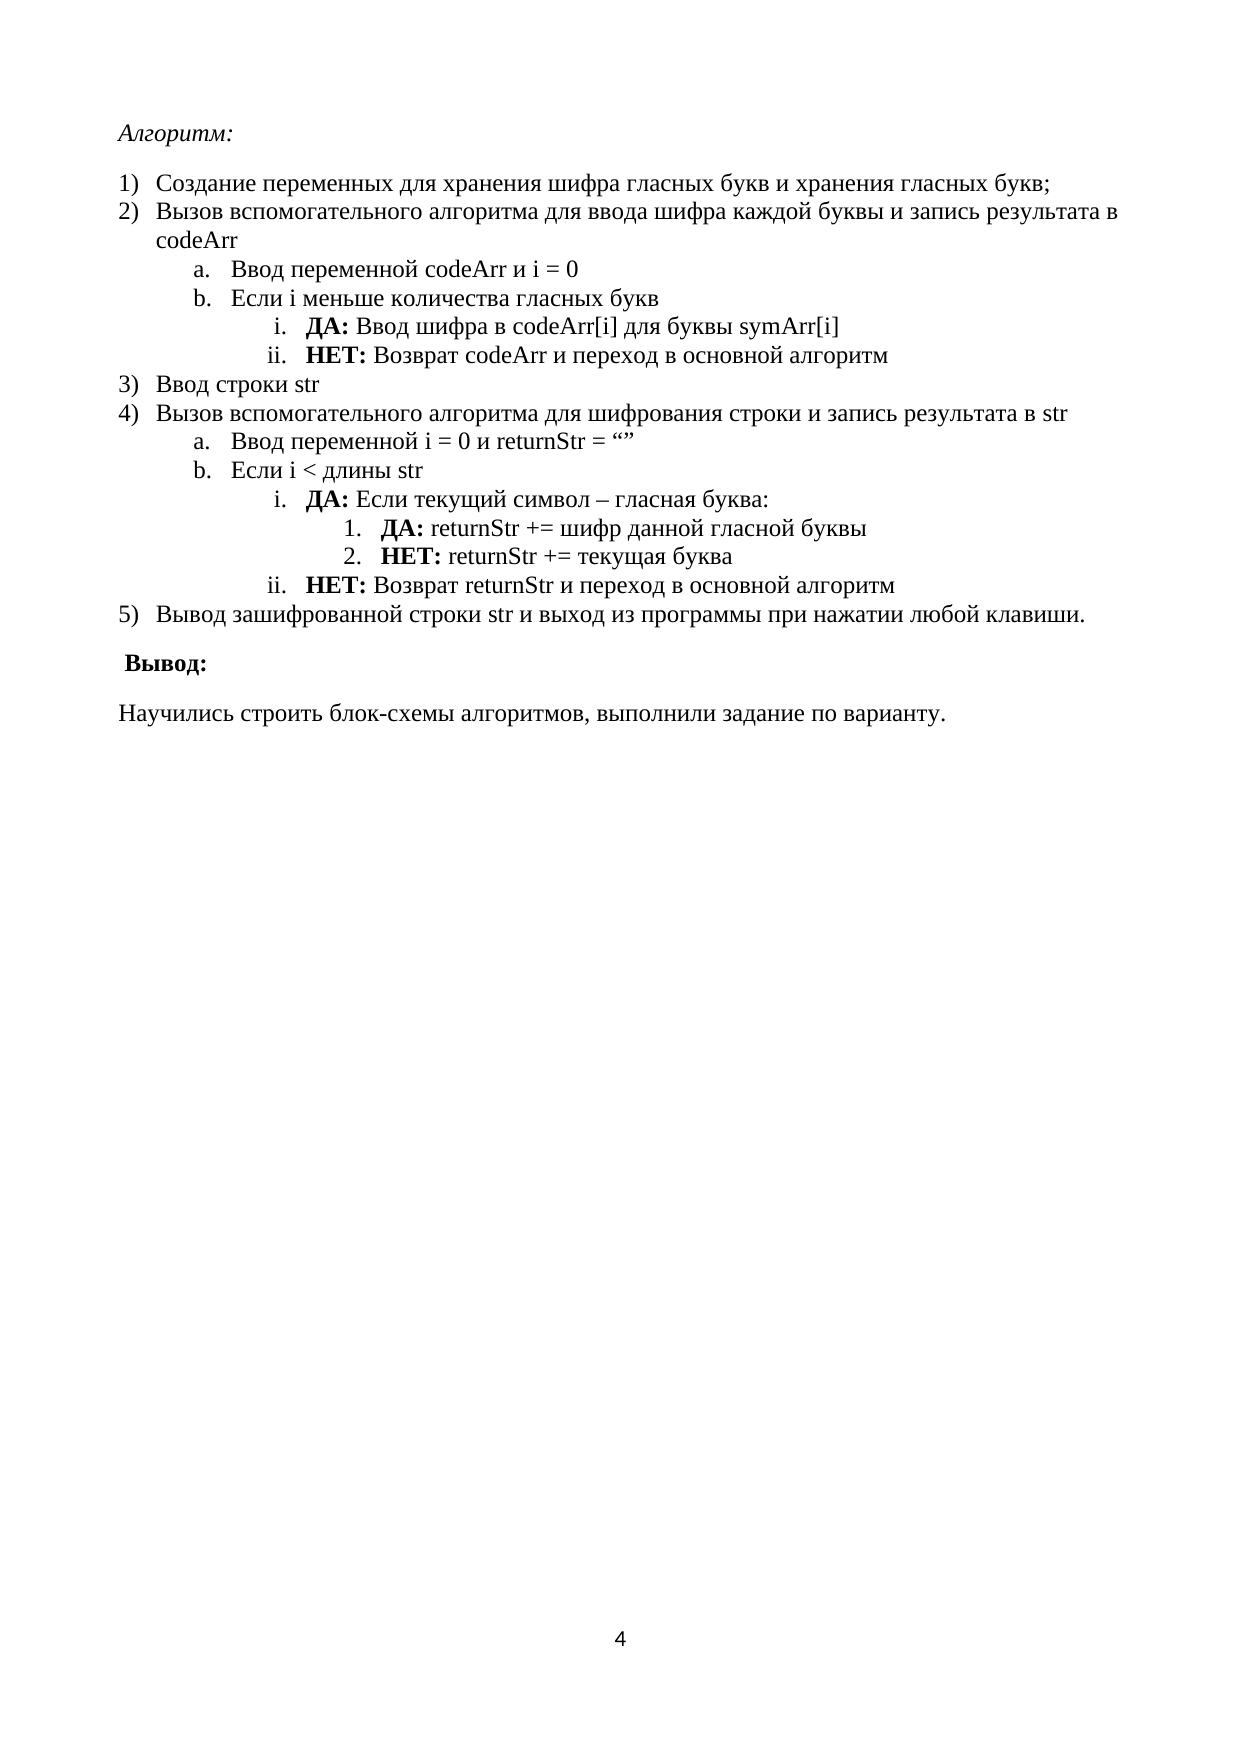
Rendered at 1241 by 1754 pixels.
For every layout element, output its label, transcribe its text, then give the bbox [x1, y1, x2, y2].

text Научились строить блок-схемы алгоритмов, выполнили задание по варианту. [118, 698, 1152, 727]
list Ввод строки str [118, 369, 1152, 398]
list ДА: returnStr += шифр данной гласной буквы [343, 513, 1152, 541]
list Вызов вспомогательного алгоритма для ввода шифра каждой буквы и запись результата в codeArr [118, 196, 1152, 254]
list Ввод переменной i = 0 и returnStr = “” [193, 426, 1152, 455]
list НЕТ: returnStr += текущая буква [343, 541, 1152, 570]
list Создание переменных для хранения шифра гласных букв и хранения гласных букв; [118, 168, 1152, 196]
list ДА: Если текущий символ – гласная буква: [287, 484, 1152, 513]
list Вывод зашифрованной строки str и выход из программы при нажатии любой клавиши. [118, 599, 1152, 628]
list НЕТ: Возврат returnStr и переход в основной алгоритм [287, 570, 1152, 599]
list Если i < длины str [193, 455, 1152, 484]
text Алгоритм: [88, 118, 1152, 147]
list Если i меньше количества гласных букв [193, 283, 1152, 311]
list НЕТ: Возврат codeArr и переход в основной алгоритм [287, 340, 1152, 369]
text Вывод: [118, 648, 1152, 677]
list Ввод переменной codeArr и i = 0 [193, 254, 1152, 283]
list Вызов вспомогательного алгоритма для шифрования строки и запись результата в str [118, 398, 1152, 426]
list ДА: Ввод шифра в codeArr[i] для буквы symArr[i] [287, 311, 1152, 340]
